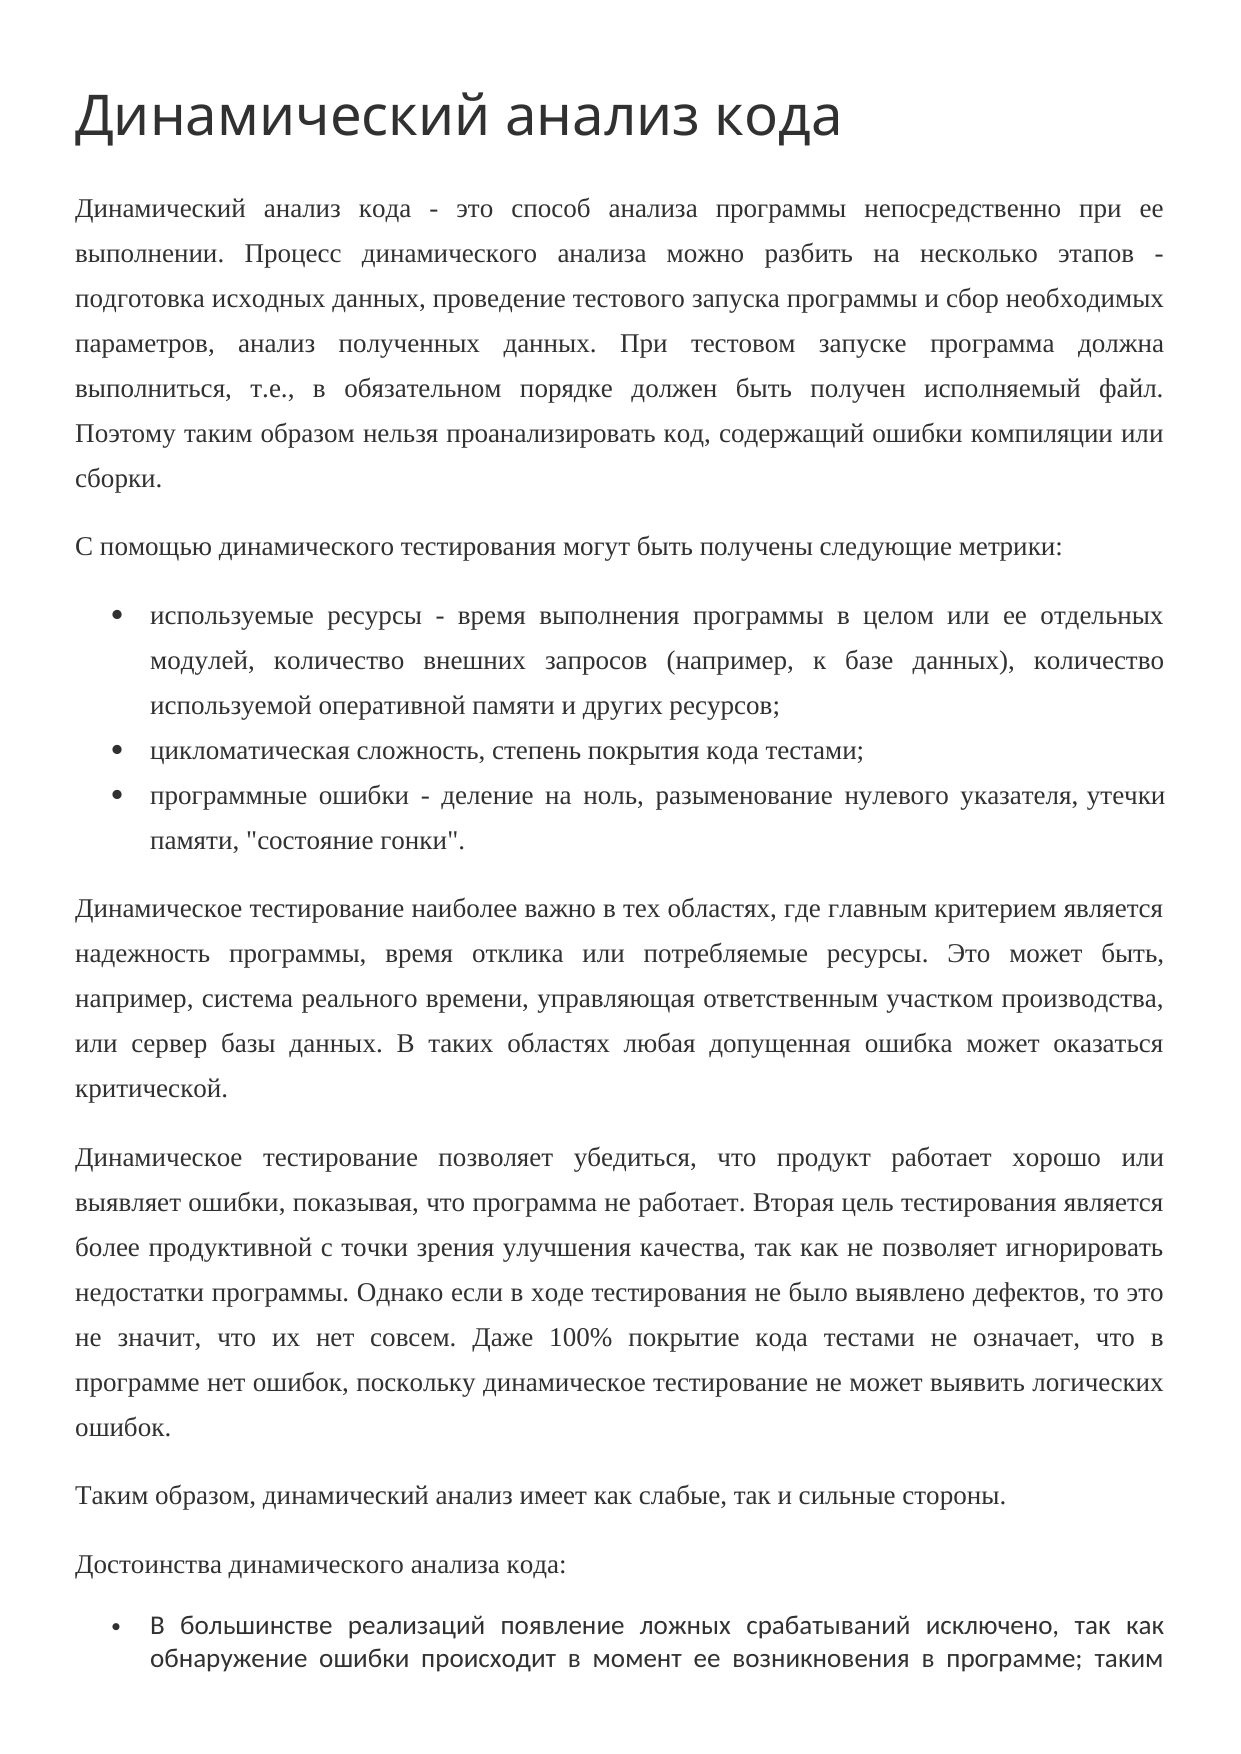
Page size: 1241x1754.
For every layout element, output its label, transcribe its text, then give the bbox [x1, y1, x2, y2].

text Динамическое тестирование наиболее важно в тех областях, где главным критерием является надежность программы, время отклика или потребляемые ресурсы. Это может быть, например, система реального времени, управляющая ответственным участком производства, или сервер базы данных. В таких областях любая допущенная ошибка может оказаться критической. [75, 878, 1165, 1103]
text Динамическое тестирование позволяет убедиться, что продукт работает хорошо или выявляет ошибки, показывая, что программа не работает. Вторая цель тестирования является более продуктивной с точки зрения улучшения качества, так как не позволяет игнорировать недостатки программы. Однако если в ходе тестирования не было выявлено дефектов, то это не значит, что их нет совсем. Даже 100% покрытие кода тестами не означает, что в программе нет ошибок, поскольку динамическое тестирование не может выявить логических ошибок. [75, 1127, 1165, 1442]
list используемые ресурсы - время выполнения программы в целом или ее отдельных модулей, количество внешних запросов (например, к базе данных), количество используемой оперативной памяти и других ресурсов; [112, 585, 1165, 720]
list программные ошибки - деление на ноль, разыменование нулевого указателя, утечки памяти, "состояние гонки". [112, 765, 1165, 855]
subtitle Динамический анализ кода [75, 75, 1165, 152]
text Динамический анализ кода - это способ анализа программы непосредственно при ее выполнении. Процесс динамического анализа можно разбить на несколько этапов - подготовка исходных данных, проведение тестового запуска программы и сбор необходимых параметров, анализ полученных данных. При тестовом запуске программа должна выполниться, т.е., в обязательном порядке должен быть получен исполняемый файл. Поэтому таким образом нельзя проанализировать код, содержащий ошибки компиляции или сборки. [75, 178, 1165, 493]
text С помощью динамического тестирования могут быть получены следующие метрики: [75, 517, 1165, 562]
text Таким образом, динамический анализ имеет как слабые, так и сильные стороны. [75, 1465, 1165, 1510]
list цикломатическая сложность, степень покрытия кода тестами; [112, 720, 1165, 765]
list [112, 1608, 1165, 1674]
text Достоинства динамического анализа кода: [75, 1534, 1165, 1579]
